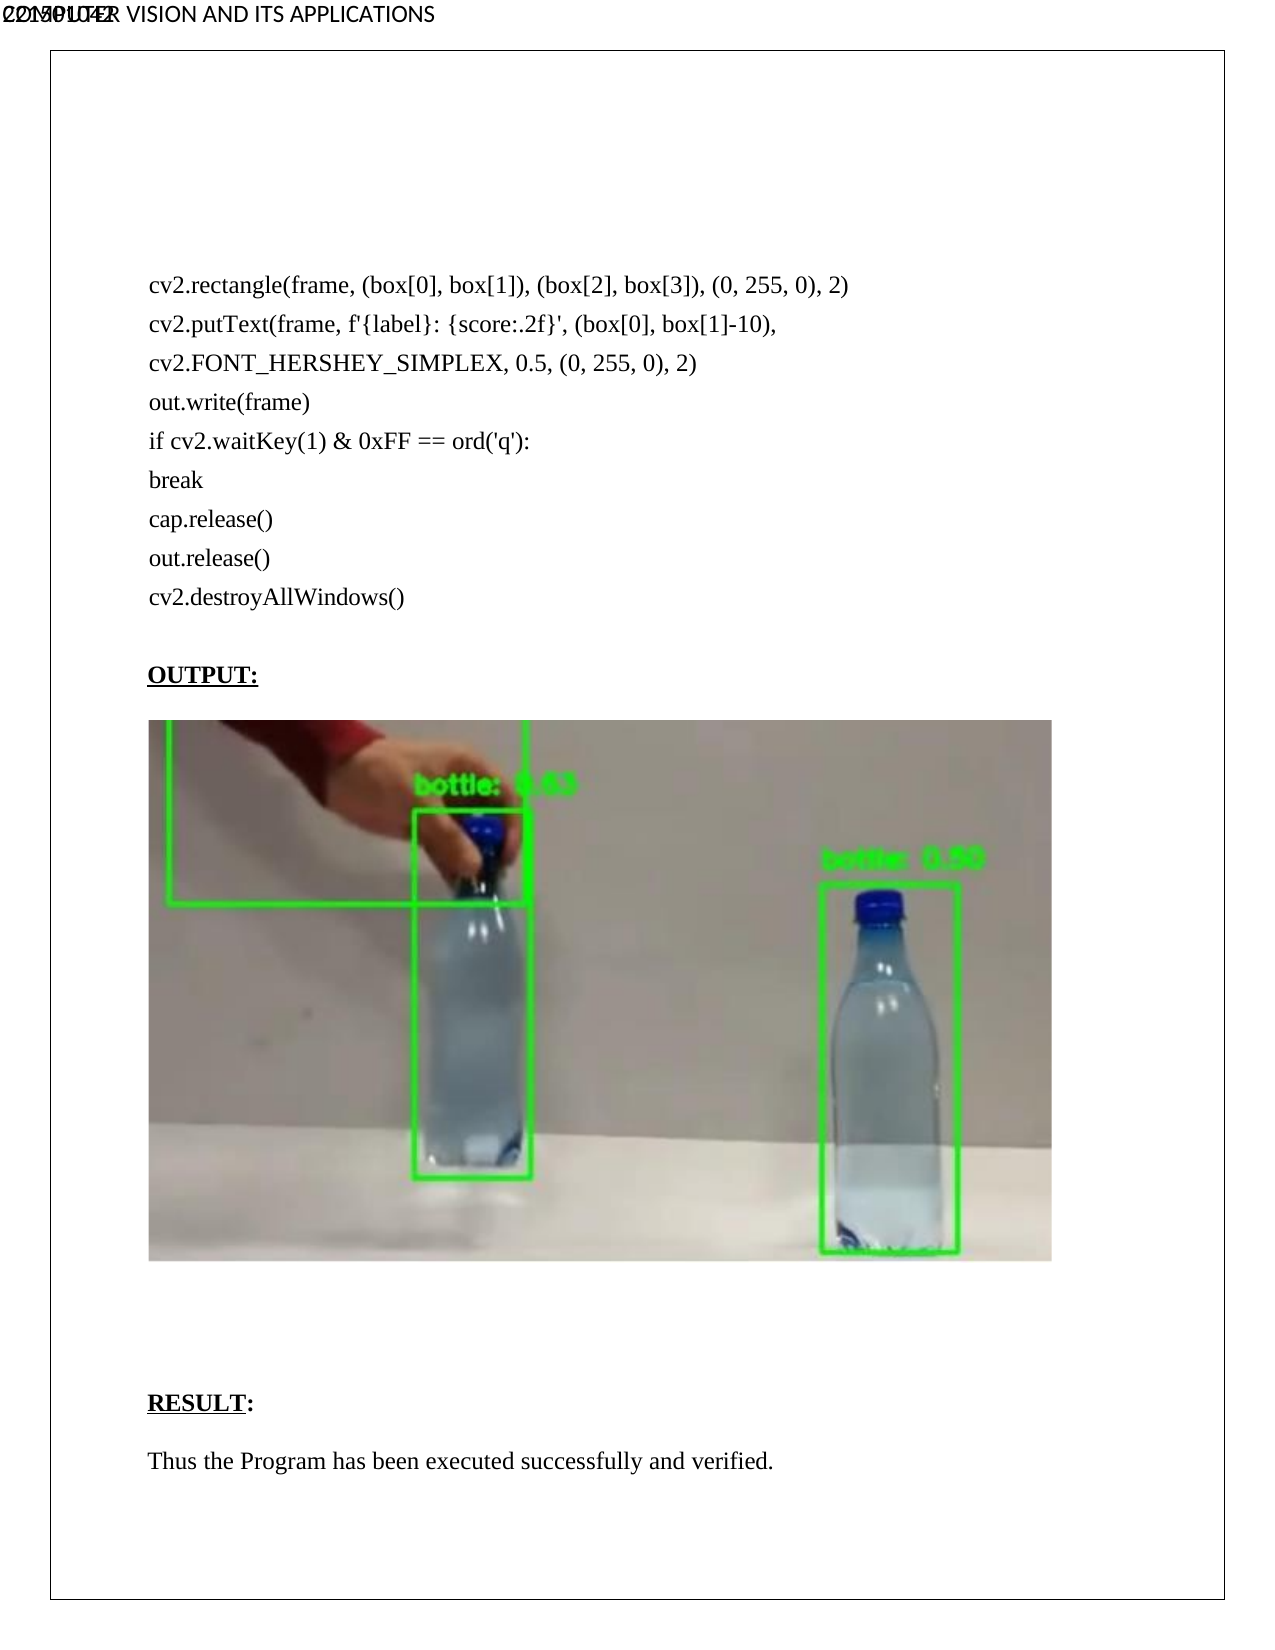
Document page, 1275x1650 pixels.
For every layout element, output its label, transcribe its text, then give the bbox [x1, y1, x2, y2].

text cap.release() out.release() [148, 504, 334, 572]
text cv2.putText(frame, f'{label}: {score:.2f}', (box[0], box[1]-10), cv2.FONT_HERSHEY_SIMPLEX, 0.5, (0, 255, 0), 2) [148, 309, 968, 377]
text Thus the Program has been executed successfully and verified. [147, 1446, 1162, 1474]
text cv2.rectangle(frame, (box[0], box[1]), (box[2], box[3]), (0, 255, 0), 2) [148, 270, 1162, 299]
text if cv2.waitKey(1) & 0xFF == ord('q'): break [148, 426, 537, 494]
text out.write(frame) [148, 387, 1162, 416]
text cv2.destroyAllWindows() [148, 582, 1162, 611]
picture [148, 720, 1052, 1263]
text RESULT: [147, 1388, 1162, 1417]
subtitle OUTPUT: [147, 660, 1162, 689]
